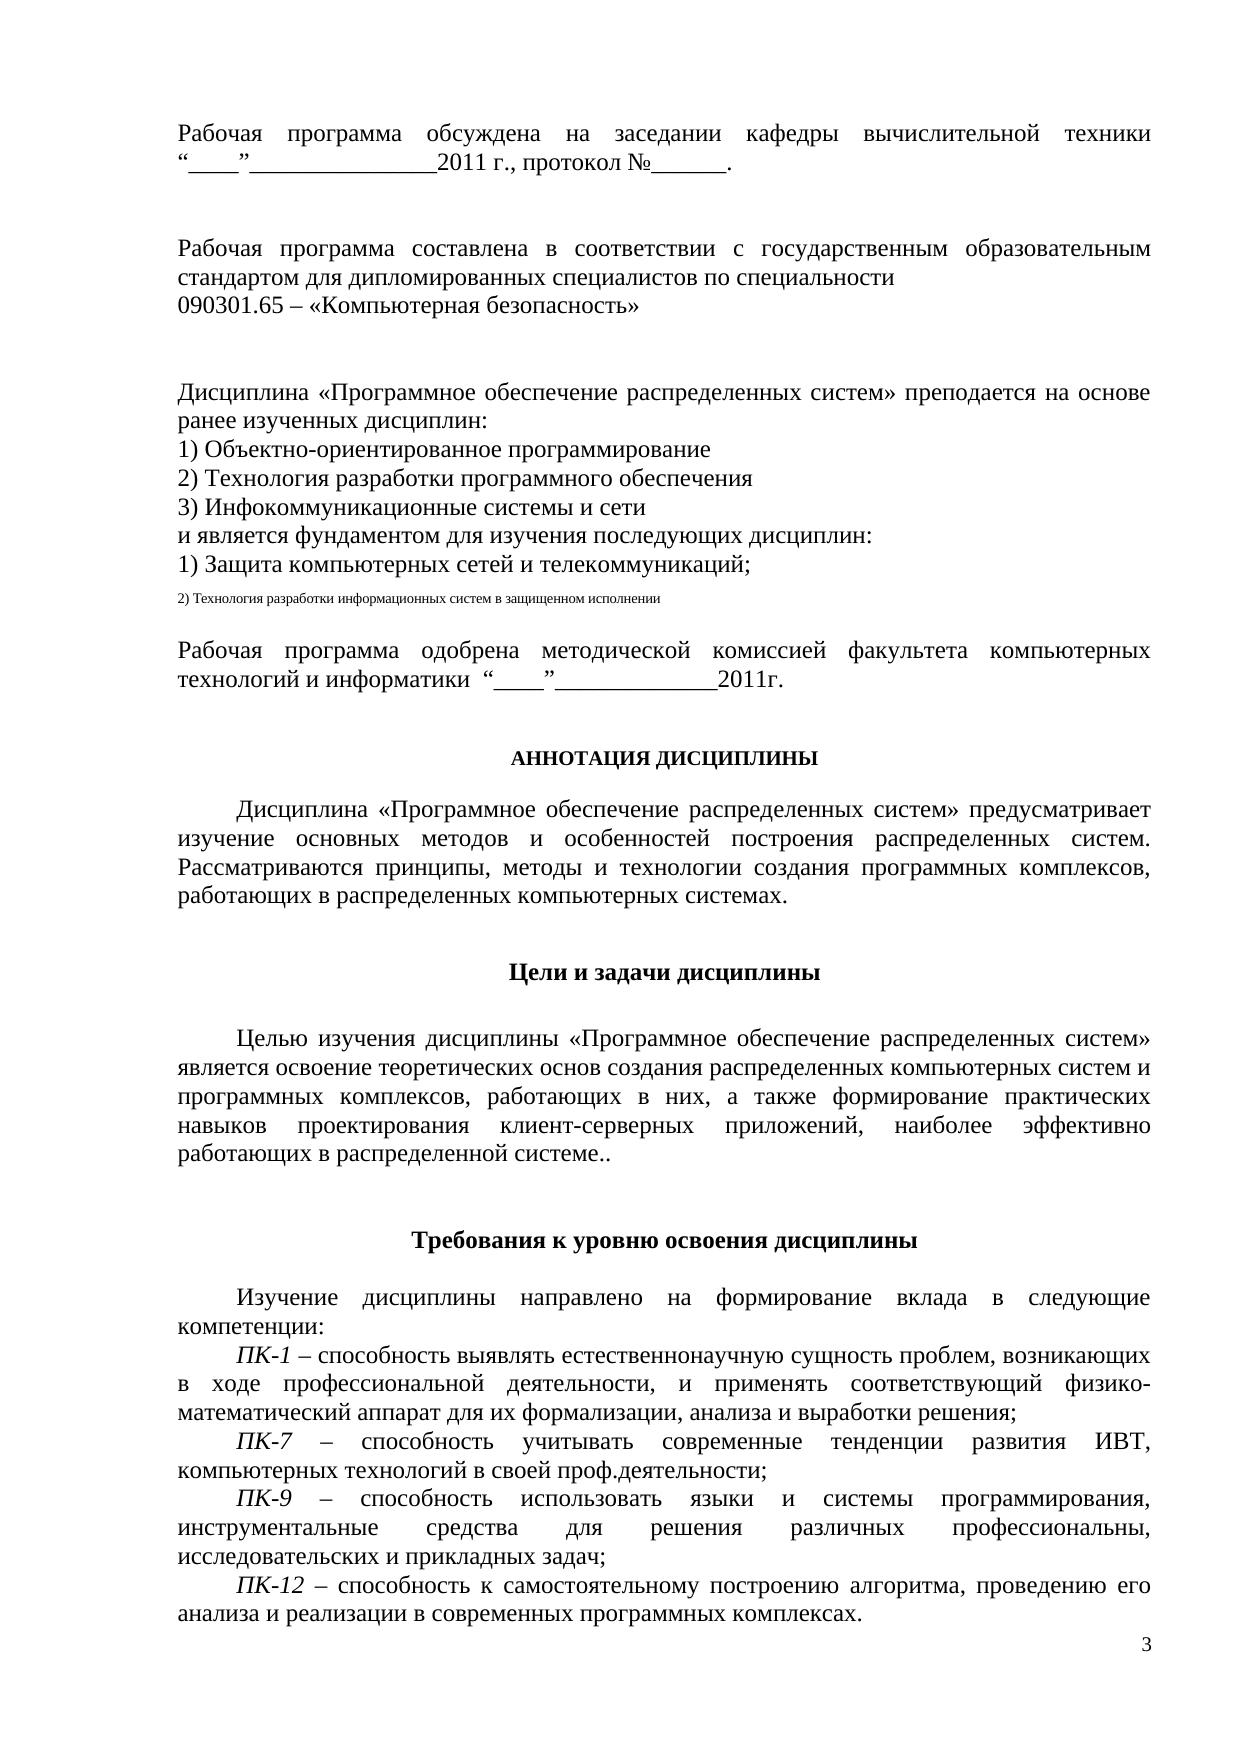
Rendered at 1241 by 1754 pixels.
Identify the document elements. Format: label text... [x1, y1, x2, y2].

text 3) Инфокоммуникационные системы и сети [177, 492, 1152, 521]
text Рабочая программа составлена в соответствии с государственным образовательным стандартом для дипломированных специалистов по специальности [177, 233, 1152, 291]
text 2) Технология разработки программного обеспечения [177, 463, 1152, 492]
text ПК-1 – способность выявлять естественнонаучную сущность проблем, возникающих в ходе профессиональной деятельности, и применять соответствующий физико-математический аппарат для их формализации, анализа и выработки решения; [177, 1340, 1152, 1426]
text Рабочая программа одобрена методической комиссией факультета компьютерных технологий и информатики “____”_____________2011г. [177, 636, 1152, 693]
text 1) Защита компьютерных сетей и телекоммуникаций; [177, 549, 1152, 578]
text Цели и задачи дисциплины [177, 957, 1152, 986]
text 090301.65 – «Компьютерная безопасность» [177, 291, 1152, 319]
text Дисциплина «Программное обеспечение распределенных систем» преподается на основе ранее изученных дисциплин: [177, 377, 1152, 434]
text и является фундаментом для изучения последующих дисциплин: [177, 521, 1152, 549]
text ПК-9 – способность использовать языки и системы программирования, инструментальные средства для решения различных профессиональны, исследовательских и прикладных задач; [177, 1483, 1152, 1570]
text Рабочая программа обсуждена на заседании кафедры “____”_______________2011 г., протокол №______. [177, 118, 1152, 176]
text 2) Технология разработки информационных систем в защищенном исполнении [177, 578, 1152, 607]
text ПК-7 – способность учитывать современные тенденции развития ИВТ, компьютерных технологий в своей проф.деятельности; [177, 1426, 1152, 1483]
text Изучение дисциплины направлено на формирование вклада в следующие компетенции: [177, 1282, 1152, 1340]
text 1) Объектно-ориентированное программирование [177, 434, 1152, 463]
text Целью изучения дисциплины «Программное обеспечение распределенных систем» является освоение теоретических основ создания распределенных компьютерных систем и программных комплексов, работающих в них, а также формирование практических навыков проектирования клиент-серверных приложений, наиболее эффективно работающих в распределенной системе.. [177, 1023, 1152, 1167]
text ПК-12 – способность к самостоятельному построению алгоритма, проведению его анализа и реализации в современных программных комплексах. [177, 1570, 1152, 1627]
text АННОТАЦИЯ ДИСЦИПЛИНЫ [177, 746, 1152, 770]
text Дисциплина «Программное обеспечение распределенных систем» предусматривает изучение основных методов и особенностей построения распределенных систем. Рассматриваются принципы, методы и технологии создания программных комплексов, работающих в распределенных компьютерных системах. [177, 794, 1152, 909]
text Требования к уровню освоения дисциплины [177, 1225, 1152, 1253]
